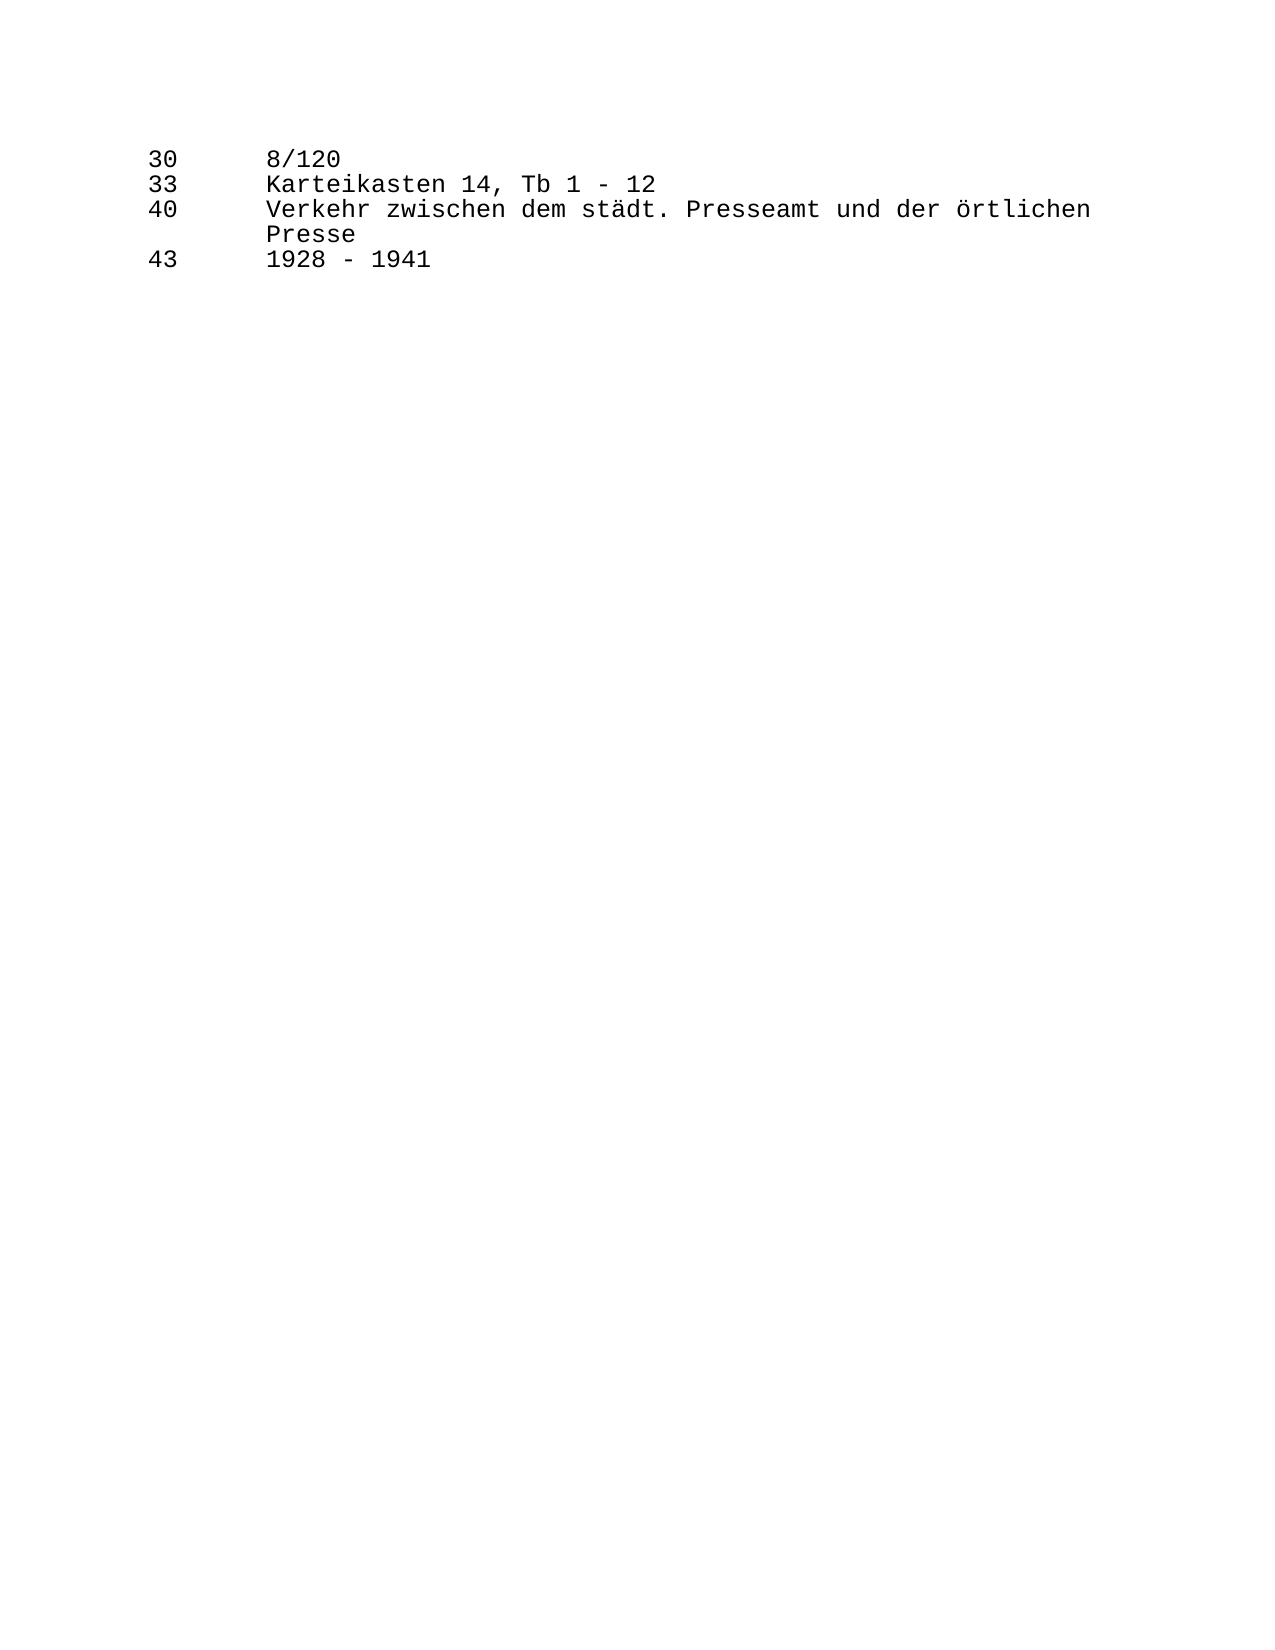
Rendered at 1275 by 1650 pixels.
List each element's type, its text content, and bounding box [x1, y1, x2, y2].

text 43 1928 - 1941 [148, 248, 1127, 273]
text 40 Verkehr zwischen dem k[städt. Presseamt]k und der örtlichen s[Presse]s [148, 198, 1127, 248]
text 30 8/120 [148, 148, 1127, 173]
text 33 Karteikasten 14, Tb 1 - 12 [148, 173, 1127, 198]
